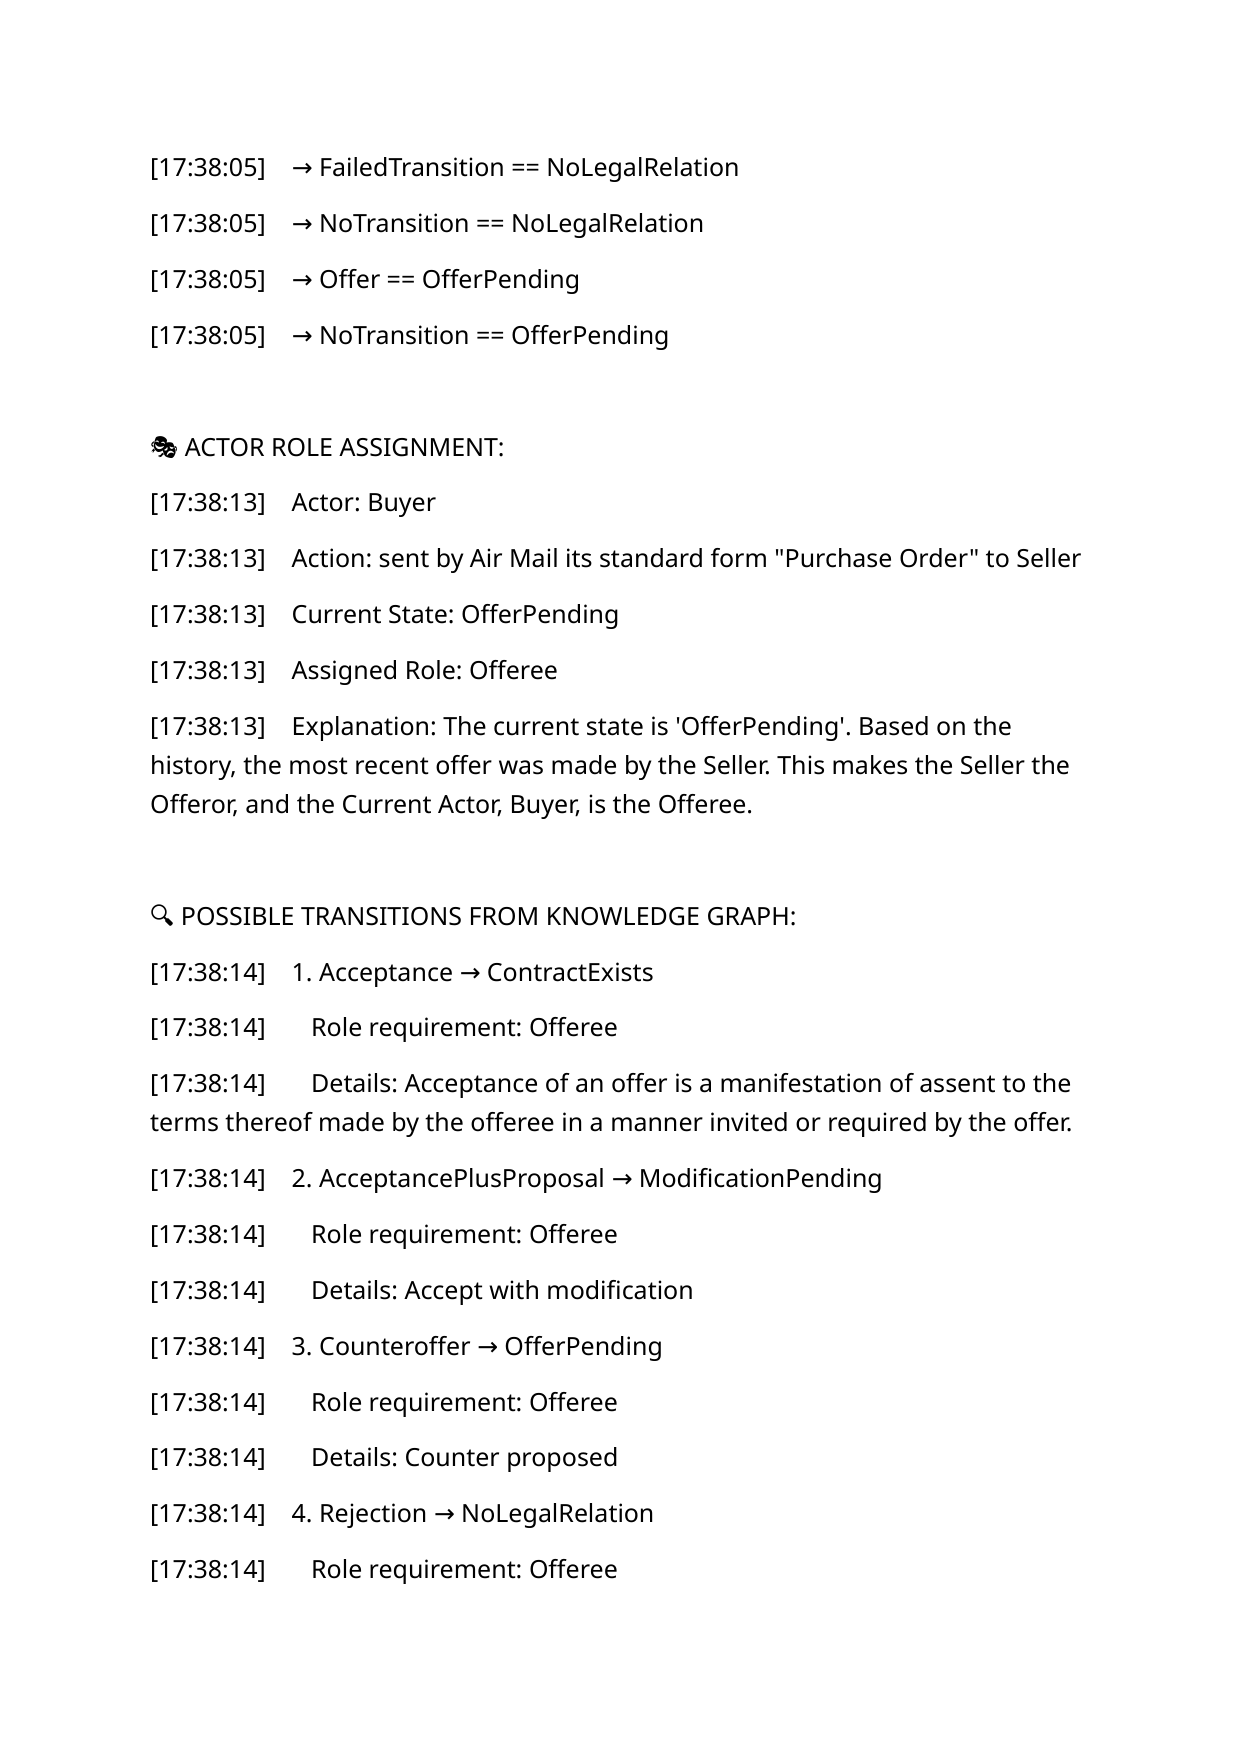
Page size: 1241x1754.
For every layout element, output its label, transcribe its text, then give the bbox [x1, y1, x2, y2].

text [17:38:14] Details: Counter proposed [150, 1440, 1090, 1474]
text [17:38:13] Action: sent by Air Mail its standard form "Purchase Order" to Seller [150, 541, 1090, 575]
text [17:38:14] Role requirement: Offeree [150, 1552, 1090, 1586]
text [17:38:14] Role requirement: Offeree [150, 1217, 1090, 1251]
text [17:38:13] Explanation: The current state is 'OfferPending'. Based on the history, the most recent offer was made by the Seller. This makes the Seller the Offeror, and the Current Actor, Buyer, is the Offeree. [150, 708, 1090, 821]
text [17:38:14] 1. Acceptance → ContractExists [150, 954, 1090, 988]
text [17:38:14] Details: Accept with modification [150, 1272, 1090, 1307]
text [17:38:05] → NoTransition == OfferPending [150, 317, 1090, 352]
text [17:38:13] Assigned Role: Offeree [150, 652, 1090, 687]
text [17:38:14] 4. Rejection → NoLegalRelation [150, 1496, 1090, 1530]
text 🎭 ACTOR ROLE ASSIGNMENT: [150, 429, 1090, 463]
text [17:38:05] → NoTransition == NoLegalRelation [150, 206, 1090, 240]
text [17:38:14] Role requirement: Offeree [150, 1010, 1090, 1044]
text [17:38:13] Actor: Buyer [150, 485, 1090, 519]
text [17:38:14] 2. AcceptancePlusProposal → ModificationPending [150, 1161, 1090, 1195]
text 🔍 POSSIBLE TRANSITIONS FROM KNOWLEDGE GRAPH: [150, 898, 1090, 932]
text [17:38:13] Current State: OfferPending [150, 597, 1090, 631]
text [17:38:05] → FailedTransition == NoLegalRelation [150, 150, 1090, 184]
text [17:38:05] → Offer == OfferPending [150, 262, 1090, 296]
text [17:38:14] Role requirement: Offeree [150, 1384, 1090, 1418]
text [17:38:14] Details: Acceptance of an offer is a manifestation of assent to the terms thereof made by the offeree in a manner invited or required by the offer. [150, 1066, 1090, 1139]
text [17:38:14] 3. Counteroffer → OfferPending [150, 1328, 1090, 1362]
